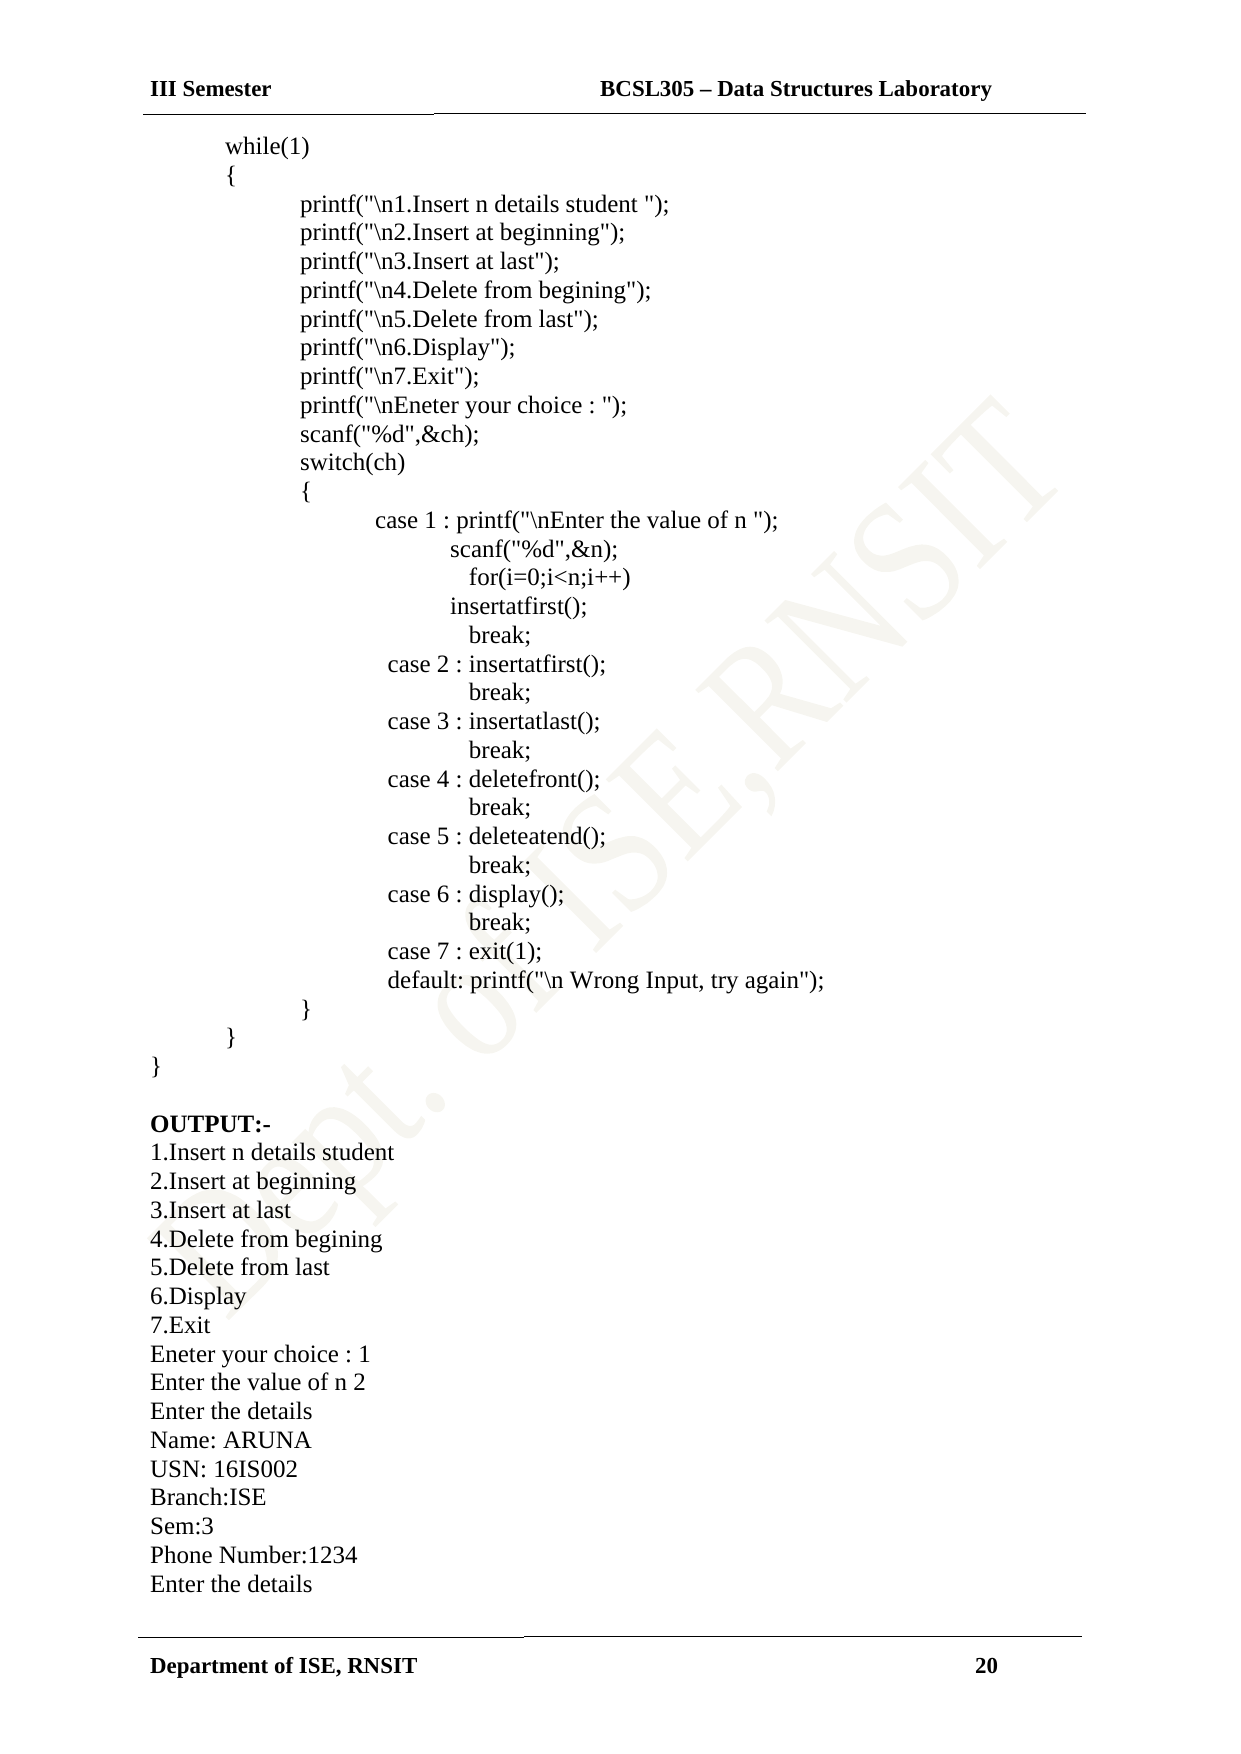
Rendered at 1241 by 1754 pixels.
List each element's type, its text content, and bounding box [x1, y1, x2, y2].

text 4.Delete from begining [150, 1224, 1090, 1252]
text 6.Display [150, 1281, 1090, 1310]
text Phone Number:1234 [150, 1540, 1090, 1569]
text switch(ch) [150, 447, 1090, 476]
text Enter the details [150, 1569, 1090, 1597]
text Name: ARUNA [150, 1425, 1090, 1454]
text USN: 16IS002 [150, 1454, 1090, 1482]
text case 7 : exit(1); [150, 936, 1090, 965]
text } [150, 994, 1090, 1022]
text printf("\n2.Insert at beginning"); [150, 217, 1090, 246]
text Branch:ISE [150, 1482, 1090, 1511]
text Sem:3 [150, 1511, 1090, 1540]
text break; [150, 792, 1090, 821]
text break; [150, 620, 1090, 649]
text scanf("%d",&n); [150, 534, 1090, 562]
text Enter the details [150, 1396, 1090, 1425]
text 2.Insert at beginning [150, 1166, 1090, 1195]
text break; [150, 735, 1090, 764]
text printf("\n7.Exit"); [150, 361, 1090, 390]
text printf("\n6.Display"); [150, 332, 1090, 361]
text for(i=0;i<n;i++) [150, 562, 1090, 591]
text } [150, 1022, 1090, 1051]
text case 1 : printf("\nEnter the value of n "); [150, 505, 1090, 534]
text default: printf("\n Wrong Input, try again"); [150, 965, 1090, 994]
text insertatfirst(); [150, 591, 1090, 620]
text Enter the value of n 2 [150, 1367, 1090, 1396]
text 7.Exit [150, 1310, 1090, 1339]
text case 6 : display(); [150, 879, 1090, 907]
text case 5 : deleteatend(); [150, 821, 1090, 850]
text printf("\n1.Insert n details student "); [150, 189, 1090, 217]
text while(1) [150, 131, 1090, 160]
text printf("\n5.Delete from last"); [150, 304, 1090, 332]
text printf("\n3.Insert at last"); [150, 246, 1090, 275]
text } [150, 1051, 1090, 1080]
text printf("\n4.Delete from begining"); [150, 275, 1090, 304]
text scanf("%d",&ch); [150, 419, 1090, 447]
text break; [150, 677, 1090, 706]
text OUTPUT:- [150, 1109, 1090, 1137]
text case 4 : deletefront(); [150, 764, 1090, 792]
text case 3 : insertatlast(); [150, 706, 1090, 735]
text break; [150, 907, 1090, 936]
text Eneter your choice : 1 [150, 1339, 1090, 1367]
text 3.Insert at last [150, 1195, 1090, 1224]
text break; [150, 850, 1090, 879]
text 1.Insert n details student [150, 1137, 1090, 1166]
text { [150, 476, 1090, 505]
text case 2 : insertatfirst(); [150, 649, 1090, 677]
text printf("\nEneter your choice : "); [150, 390, 1090, 419]
text { [150, 160, 1090, 189]
text 5.Delete from last [150, 1252, 1090, 1281]
